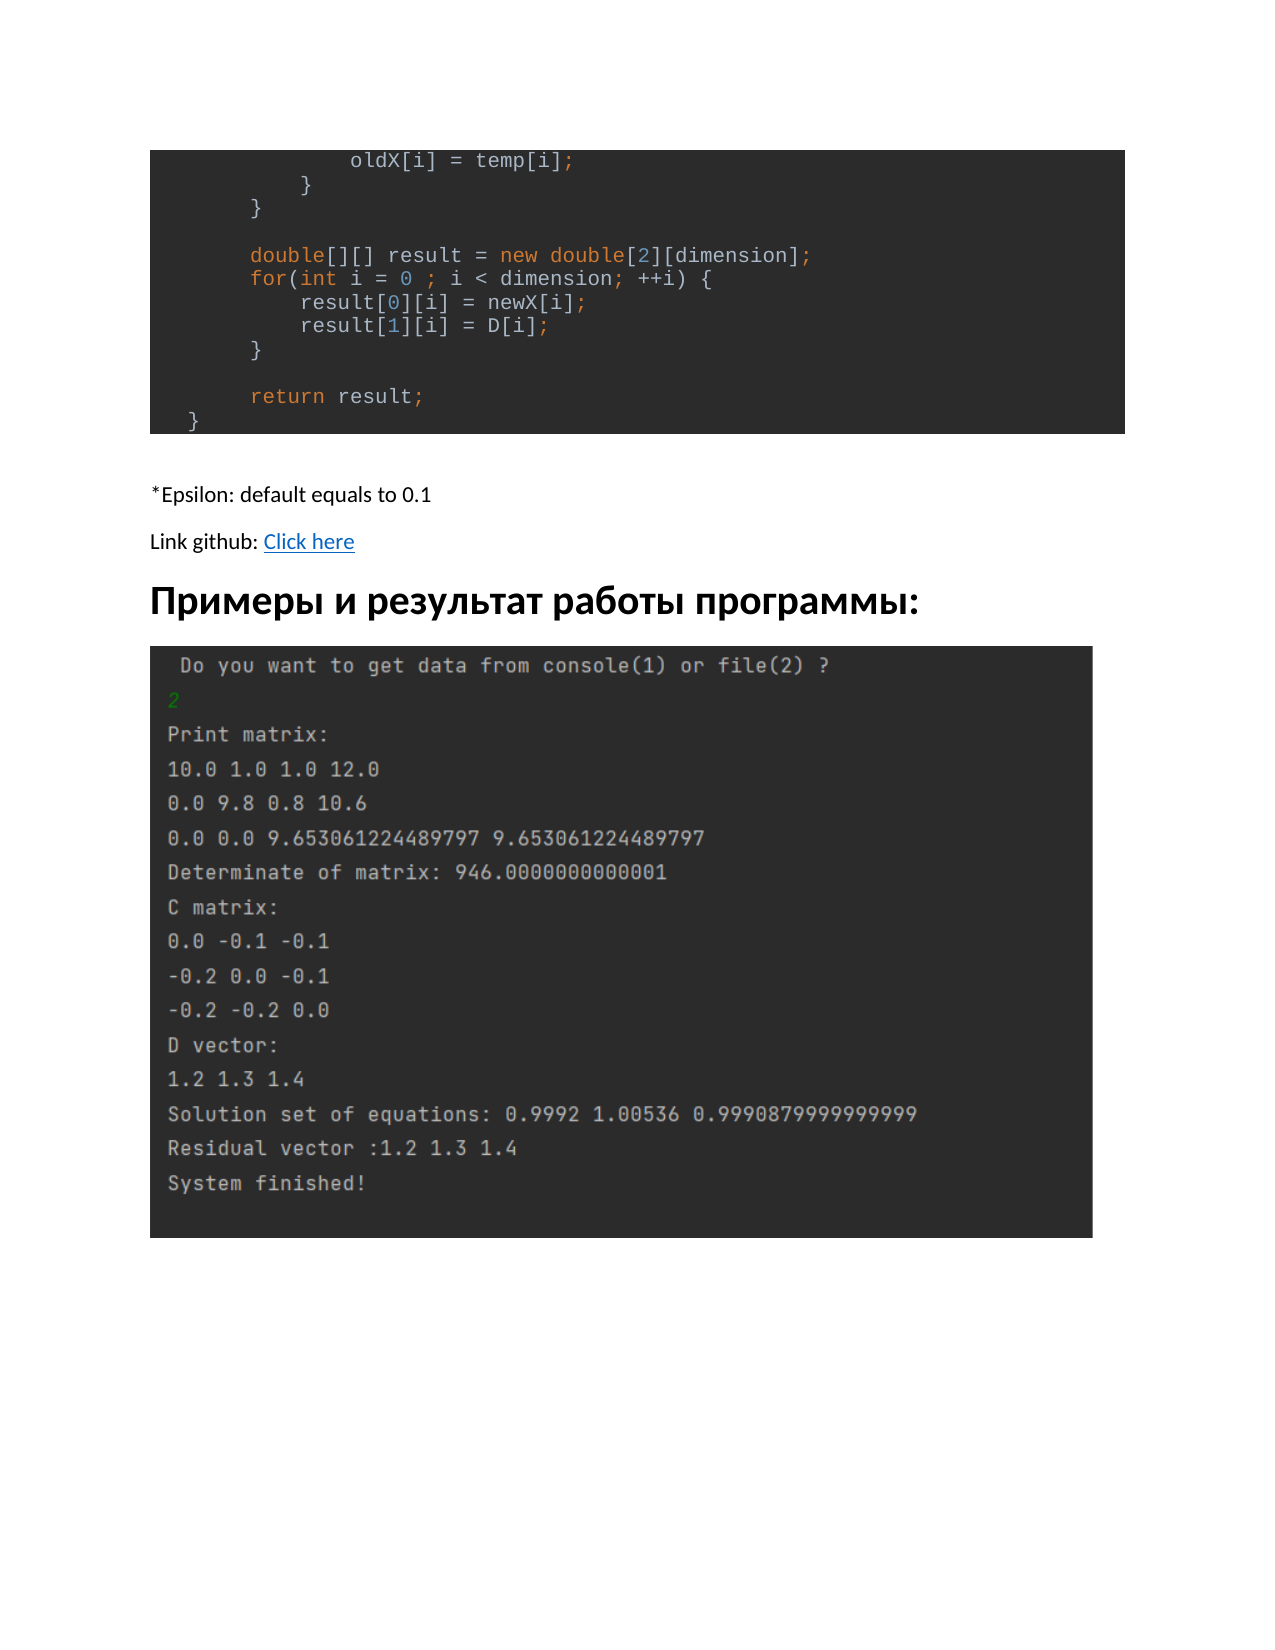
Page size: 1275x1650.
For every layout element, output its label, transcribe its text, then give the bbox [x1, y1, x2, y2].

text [150, 150, 1125, 434]
picture [150, 646, 1093, 1238]
text Link github: Click here [150, 527, 1125, 556]
text Примеры и результат работы программы: [150, 574, 1125, 625]
text *Epsilon: default equals to 0.1 [150, 481, 1125, 509]
